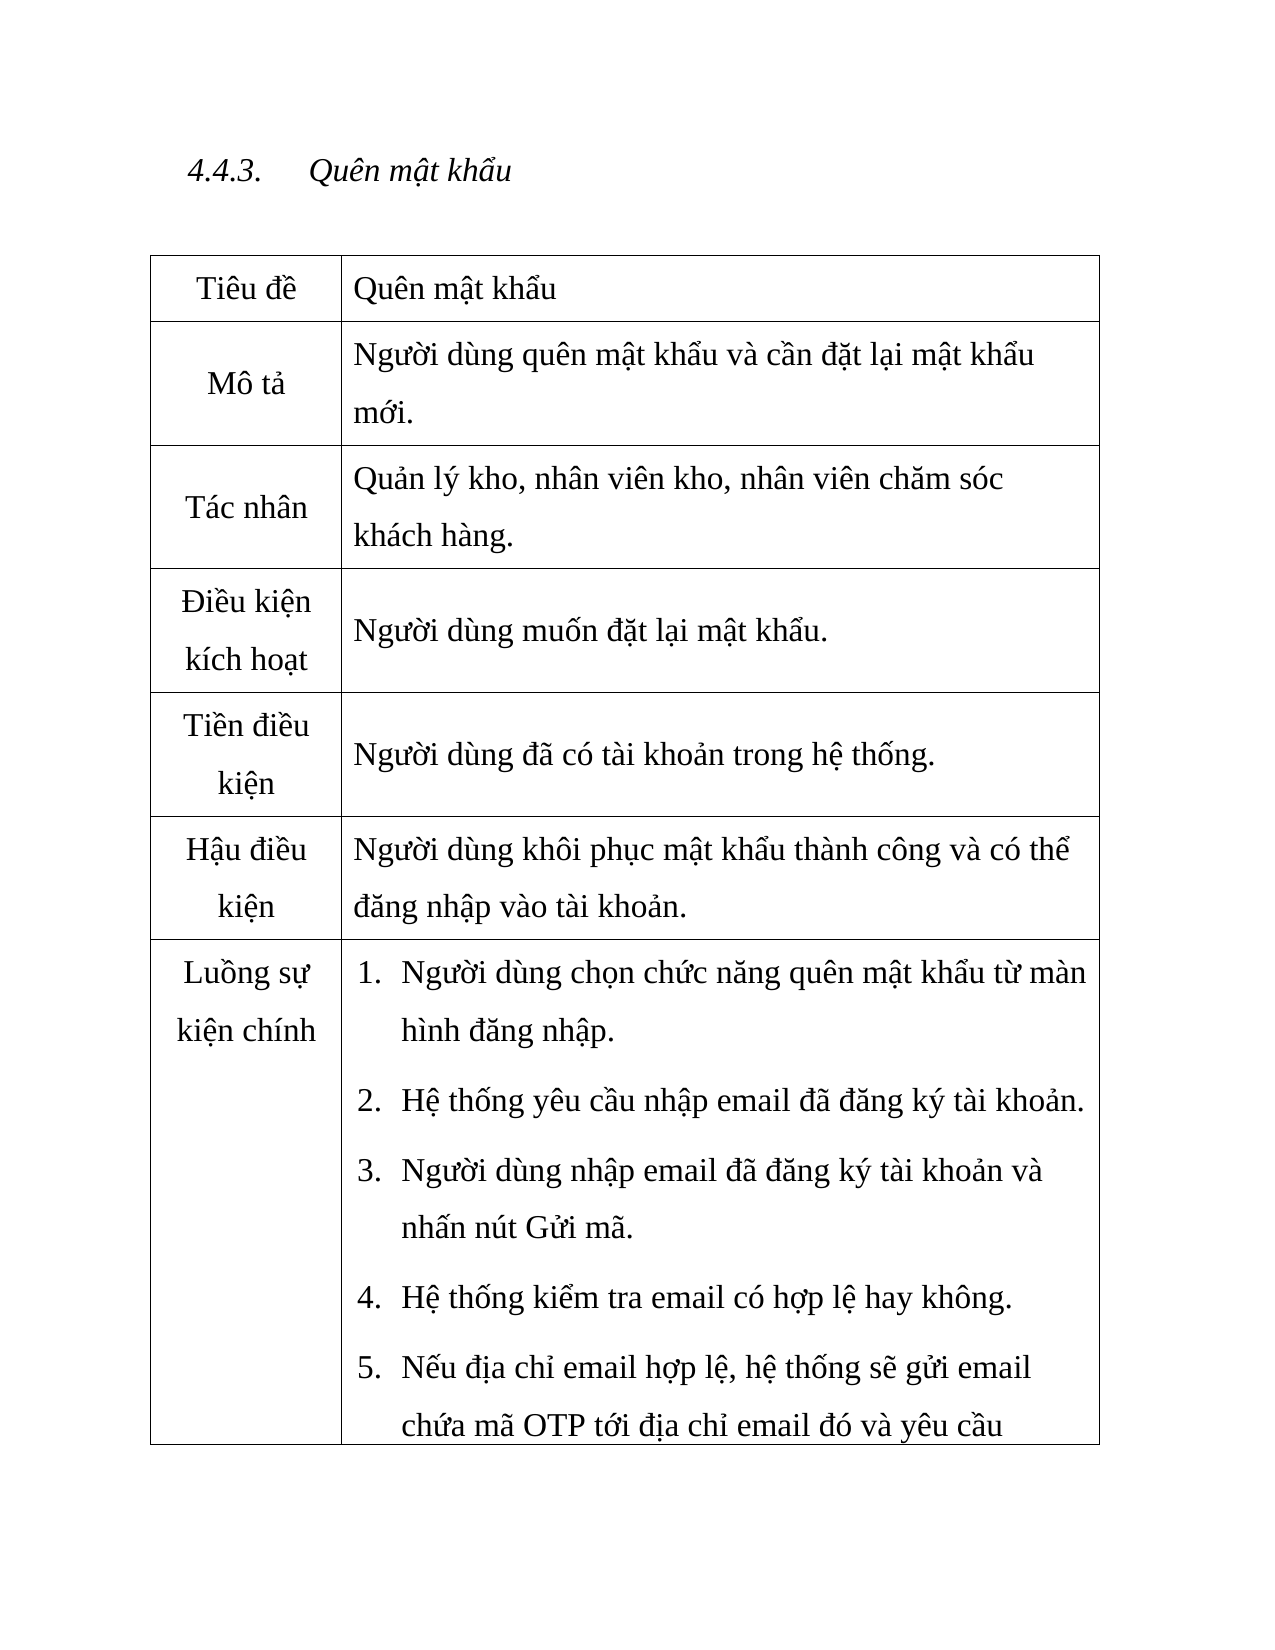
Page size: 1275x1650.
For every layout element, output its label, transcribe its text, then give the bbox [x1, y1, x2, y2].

table_cell Người dùng quên mật khẩu và cần đặt lại mật khẩu mới. [342, 322, 1099, 444]
table_cell Người dùng muốn đặt lại mật khẩu. [342, 569, 1099, 692]
table_cell Người dùng khôi phục mật khẩu thành công và có thể đăng nhập vào tài khoản. [342, 817, 1099, 939]
table_cell Hậu điều kiện [151, 817, 341, 939]
table_header Tiêu đề [151, 256, 341, 321]
list Quên mật khẩu [187, 150, 1125, 188]
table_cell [342, 940, 1099, 1443]
table_cell Mô tả [151, 322, 341, 444]
table_cell Tiền điều kiện [151, 693, 341, 816]
table_cell Luồng sự kiện chính [151, 940, 341, 1443]
table_cell Quản lý kho, nhân viên kho, nhân viên chăm sóc khách hàng. [342, 446, 1099, 568]
table_cell Điều kiện kích hoạt [151, 569, 341, 692]
table_cell Người dùng đã có tài khoản trong hệ thống. [342, 693, 1099, 816]
table_header Quên mật khẩu [342, 256, 1099, 321]
table_cell Tác nhân [151, 446, 341, 568]
